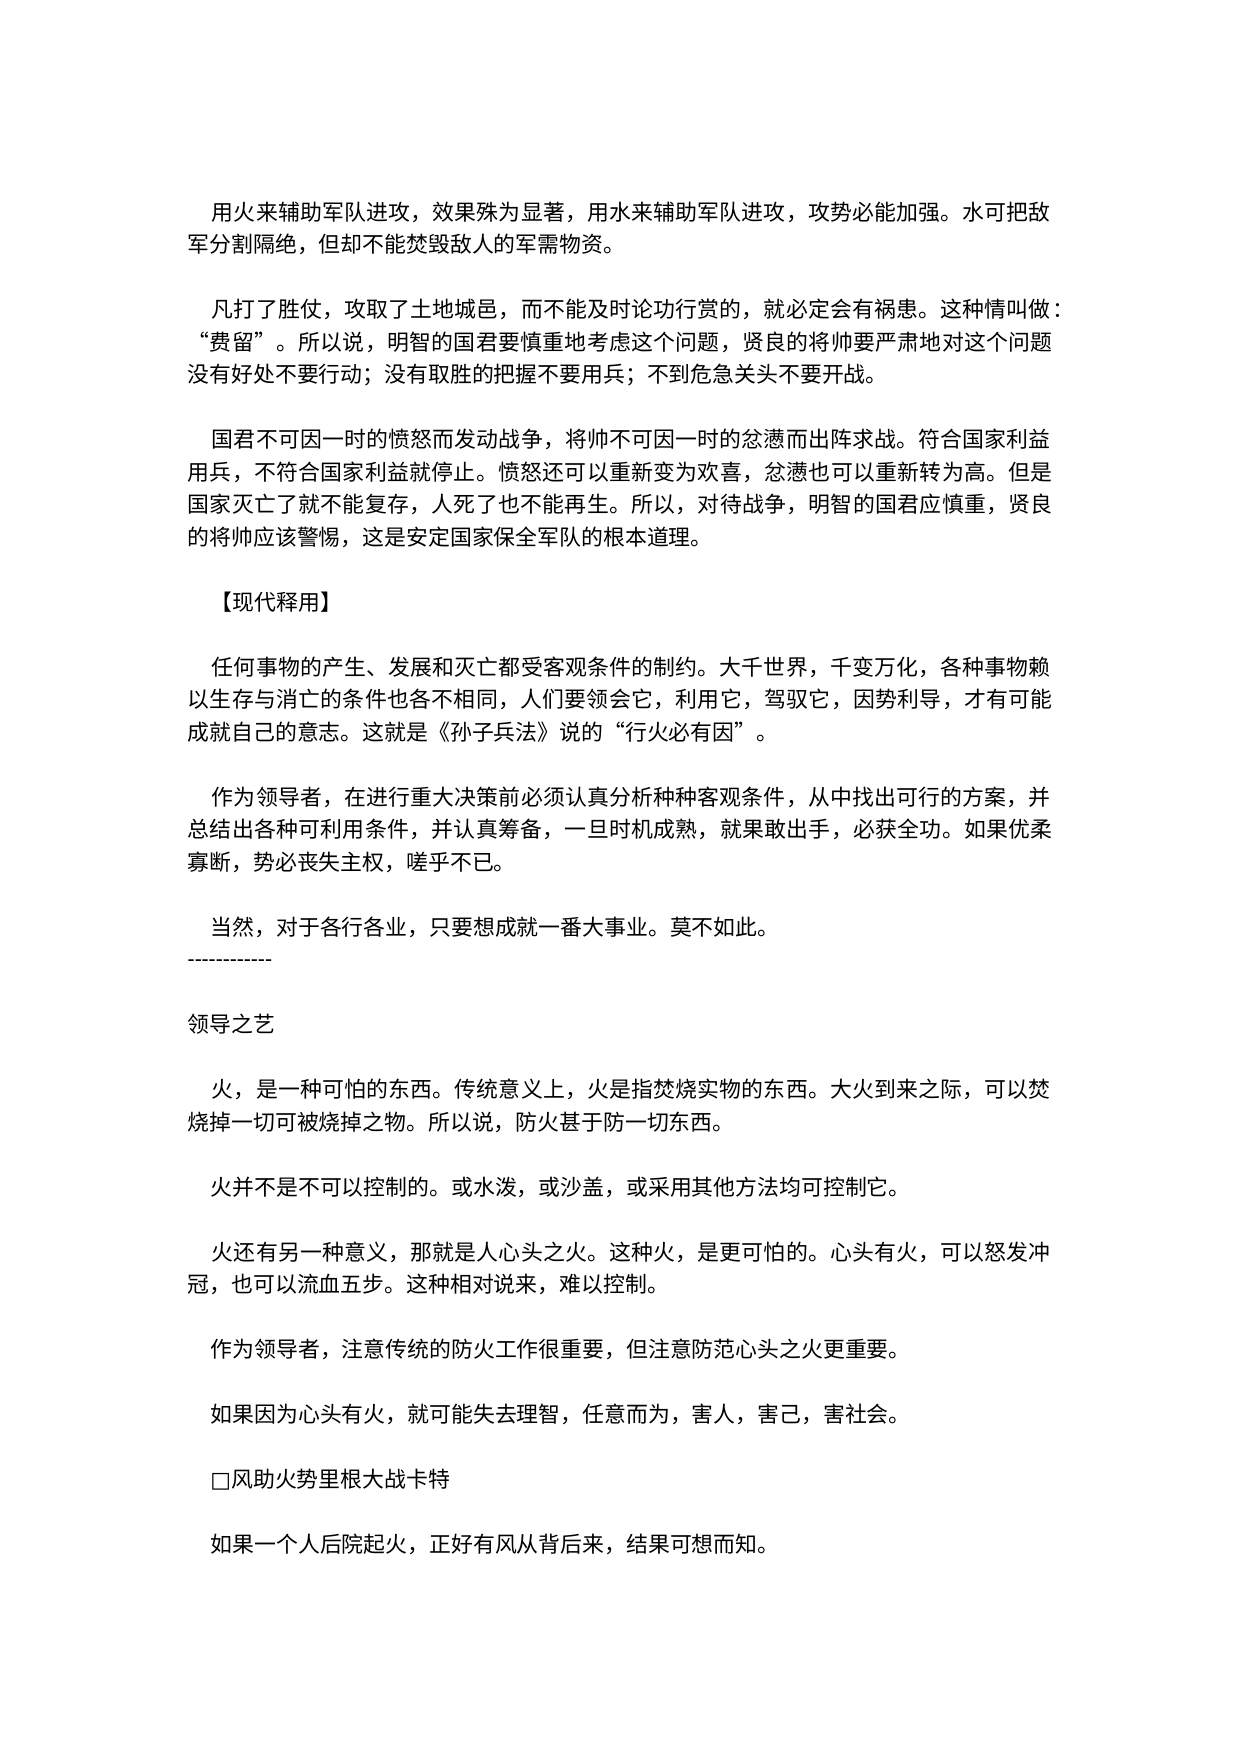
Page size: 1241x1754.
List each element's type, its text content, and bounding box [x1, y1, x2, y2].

text 凡打了胜仗，攻取了土地城邑，而不能及时论功行赏的，就必定会有祸患。这种情叫做：“费留”。所以说，明智的国君要慎重地考虑这个问题，贤良的将帅要严肃地对这个问题。没有好处不要行动；没有取胜的把握不要用兵；不到危急关头不要开战。 [187, 292, 1053, 389]
text 领导之艺 [187, 1007, 1053, 1039]
text 【现代释用】 [187, 584, 1053, 617]
text 如果因为心头有火，就可能失去理智，任意而为，害人，害己，害社会。 [187, 1397, 1053, 1429]
text 作为领导者，注意传统的防火工作很重要，但注意防范心头之火更重要。 [187, 1332, 1053, 1364]
text 任何事物的产生、发展和灭亡都受客观条件的制约。大千世界，千变万化，各种事物赖以生存与消亡的条件也各不相同，人们要领会它，利用它，驾驭它，因势利导，才有可能成就自己的意志。这就是《孙子兵法》说的“行火必有因”。 [187, 649, 1053, 747]
text 火，是一种可怕的东西。传统意义上，火是指焚烧实物的东西。大火到来之际，可以焚烧掉一切可被烧掉之物。所以说，防火甚于防一切东西。 [187, 1072, 1053, 1137]
text 火还有另一种意义，那就是人心头之火。这种火，是更可怕的。心头有火，可以怒发冲冠，也可以流血五步。这种相对说来，难以控制。 [187, 1234, 1053, 1299]
text 如果一个人后院起火，正好有风从背后来，结果可想而知。 [187, 1527, 1053, 1559]
text ------------ [187, 942, 1053, 974]
text 作为领导者，在进行重大决策前必须认真分析种种客观条件，从中找出可行的方案，并总结出各种可利用条件，并认真筹备，一旦时机成熟，就果敢出手，必获全功。如果优柔寡断，势必丧失主权，嗟乎不已。 [187, 779, 1053, 877]
text 国君不可因一时的愤怒而发动战争，将帅不可因一时的忿懑而出阵求战。符合国家利益用兵，不符合国家利益就停止。愤怒还可以重新变为欢喜，忿懑也可以重新转为高。但是国家灭亡了就不能复存，人死了也不能再生。所以，对待战争，明智的国君应慎重，贤良的将帅应该警惕，这是安定国家保全军队的根本道理。 [187, 422, 1053, 552]
text 用火来辅助军队进攻，效果殊为显著，用水来辅助军队进攻，攻势必能加强。水可把敌军分割隔绝，但却不能焚毁敌人的军需物资。 [187, 194, 1053, 259]
text 当然，对于各行各业，只要想成就一番大事业。莫不如此。 [187, 909, 1053, 942]
text 火并不是不可以控制的。或水泼，或沙盖，或采用其他方法均可控制它。 [187, 1169, 1053, 1202]
text □风助火势里根大战卡特 [187, 1462, 1053, 1494]
